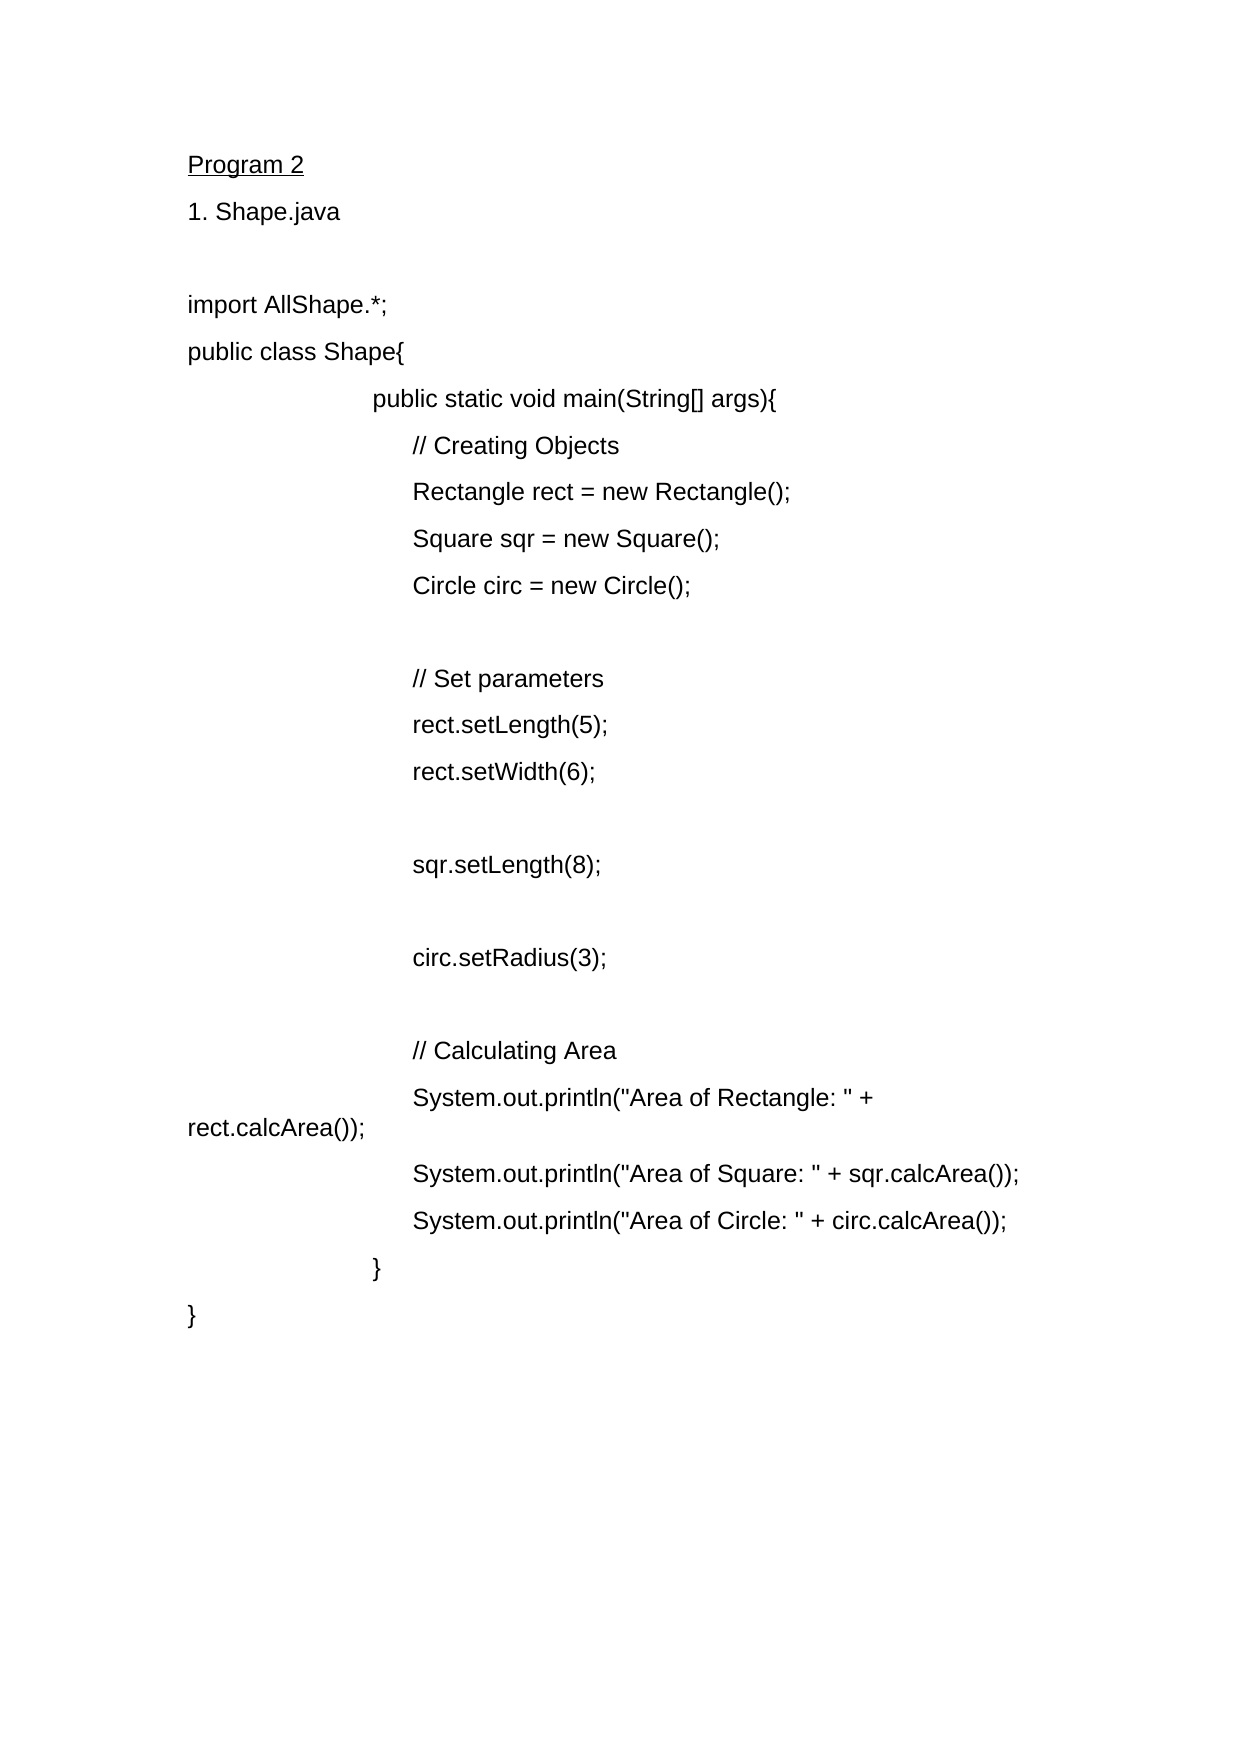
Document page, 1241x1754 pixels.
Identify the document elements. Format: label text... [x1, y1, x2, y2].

text } [187, 1253, 1053, 1282]
text 1. Shape.java [187, 197, 1053, 226]
text System.out.println("Area of Rectangle: " + rect.calcArea()); [187, 1082, 1053, 1141]
text // Creating Objects [187, 431, 1053, 459]
text Circle circ = new Circle(); [187, 571, 1053, 600]
text sqr.setLength(8); [187, 850, 1053, 879]
text Rectangle rect = new Rectangle(); [187, 477, 1053, 506]
text Square sqr = new Square(); [187, 524, 1053, 553]
text circ.setRadius(3); [187, 943, 1053, 972]
text } [187, 1300, 1053, 1328]
text public static void main(String[] args){ [187, 384, 1053, 413]
text import AllShape.*; [187, 290, 1053, 319]
text rect.setWidth(6); [187, 757, 1053, 786]
text System.out.println("Area of Square: " + sqr.calcArea()); [187, 1159, 1053, 1188]
text Program 2 [187, 150, 1053, 179]
text public class Shape{ [187, 337, 1053, 366]
text rect.setLength(5); [187, 711, 1053, 739]
text // Set parameters [187, 664, 1053, 692]
text // Calculating Area [187, 1036, 1053, 1064]
text System.out.println("Area of Circle: " + circ.calcArea()); [187, 1206, 1053, 1235]
